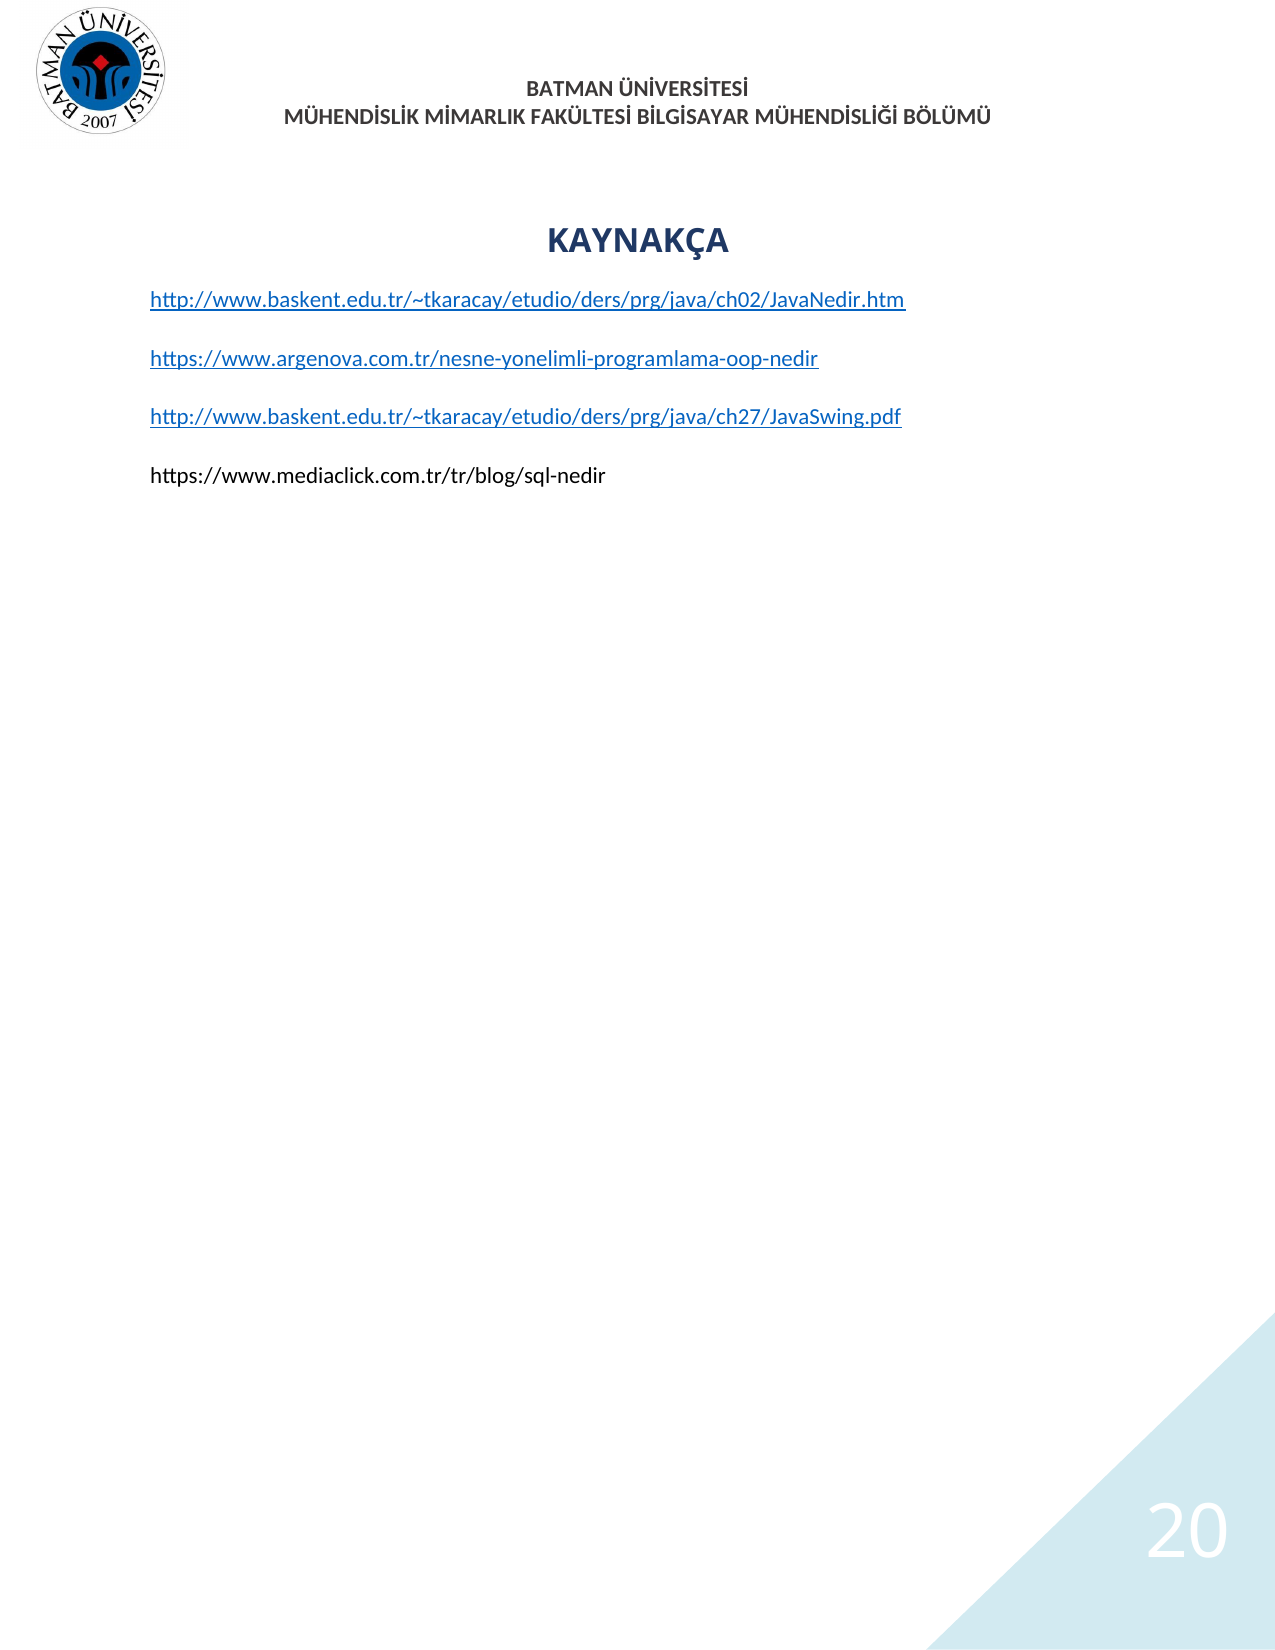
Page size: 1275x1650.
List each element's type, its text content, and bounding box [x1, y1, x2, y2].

text https://www.mediaclick.com.tr/tr/blog/sql-nedir [150, 461, 1125, 489]
text http://www.baskent.edu.tr/~tkaracay/etudio/ders/prg/java/ch27/JavaSwing.pdf [150, 402, 1125, 430]
text https://www.argenova.com.tr/nesne-yonelimli-programlama-oop-nedir [150, 344, 1125, 372]
text http://www.baskent.edu.tr/~tkaracay/etudio/ders/prg/java/ch02/JavaNedir.htm [150, 285, 1125, 313]
picture [18, 0, 189, 149]
subtitle KAYNAKÇA [150, 217, 1125, 262]
